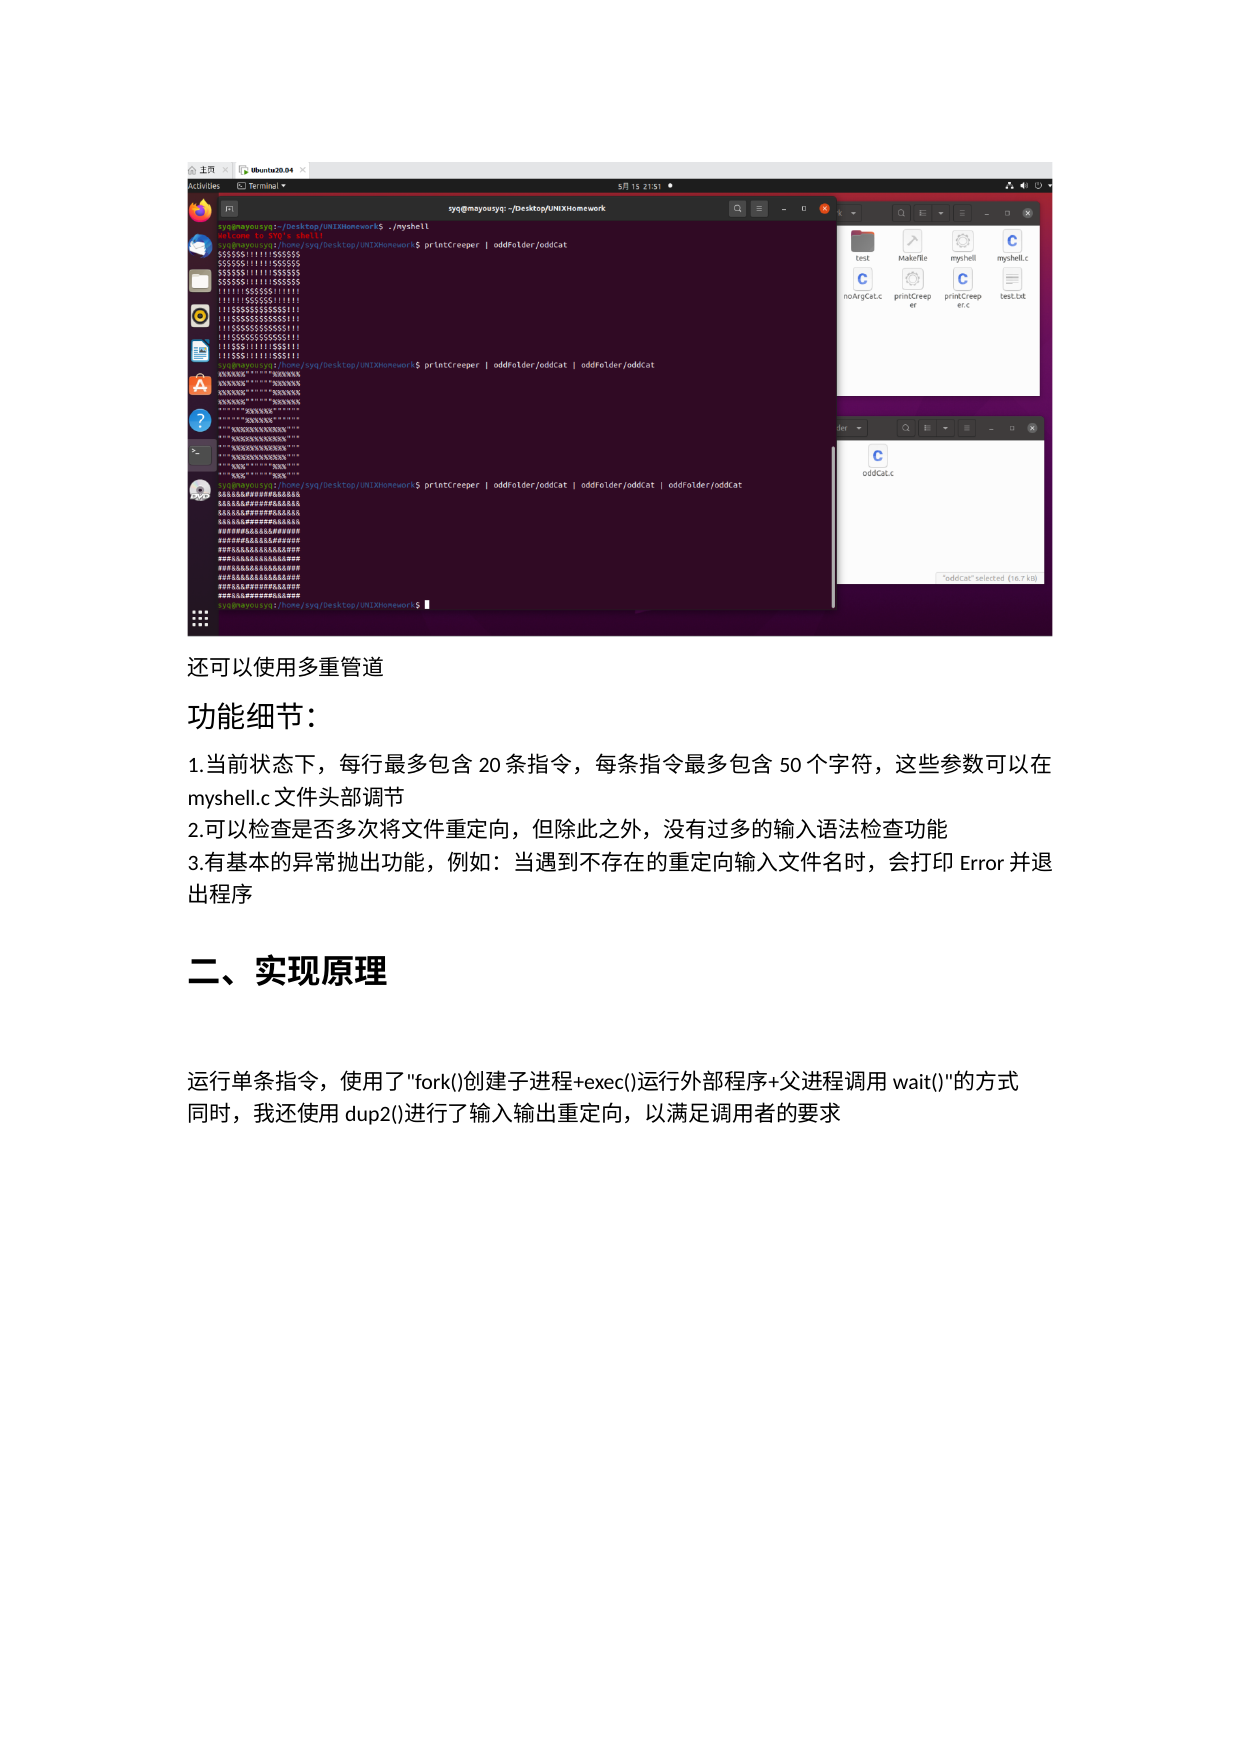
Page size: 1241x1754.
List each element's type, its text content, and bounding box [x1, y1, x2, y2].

subtitle 二、实现原理 [187, 937, 1053, 1002]
text 运行单条指令，使用了"fork()创建子进程+exec()运行外部程序+父进程调用wait()"的方式 [187, 1063, 1053, 1096]
text 1.当前状态下，每行最多包含20条指令，每条指令最多包含50个字符，这些参数可以在myshell.c文件头部调节 [187, 747, 1053, 812]
text 还可以使用多重管道 [187, 649, 1053, 682]
text 同时，我还使用dup2()进行了输入输出重定向，以满足调用者的要求 [187, 1096, 1053, 1128]
text 2.可以检查是否多次将文件重定向，但除此之外，没有过多的输入语法检查功能 [187, 812, 1053, 844]
picture [187, 162, 1053, 637]
text 功能细节： [187, 682, 1053, 747]
text 3.有基本的异常抛出功能，例如：当遇到不存在的重定向输入文件名时，会打印Error并退出程序 [187, 844, 1053, 909]
